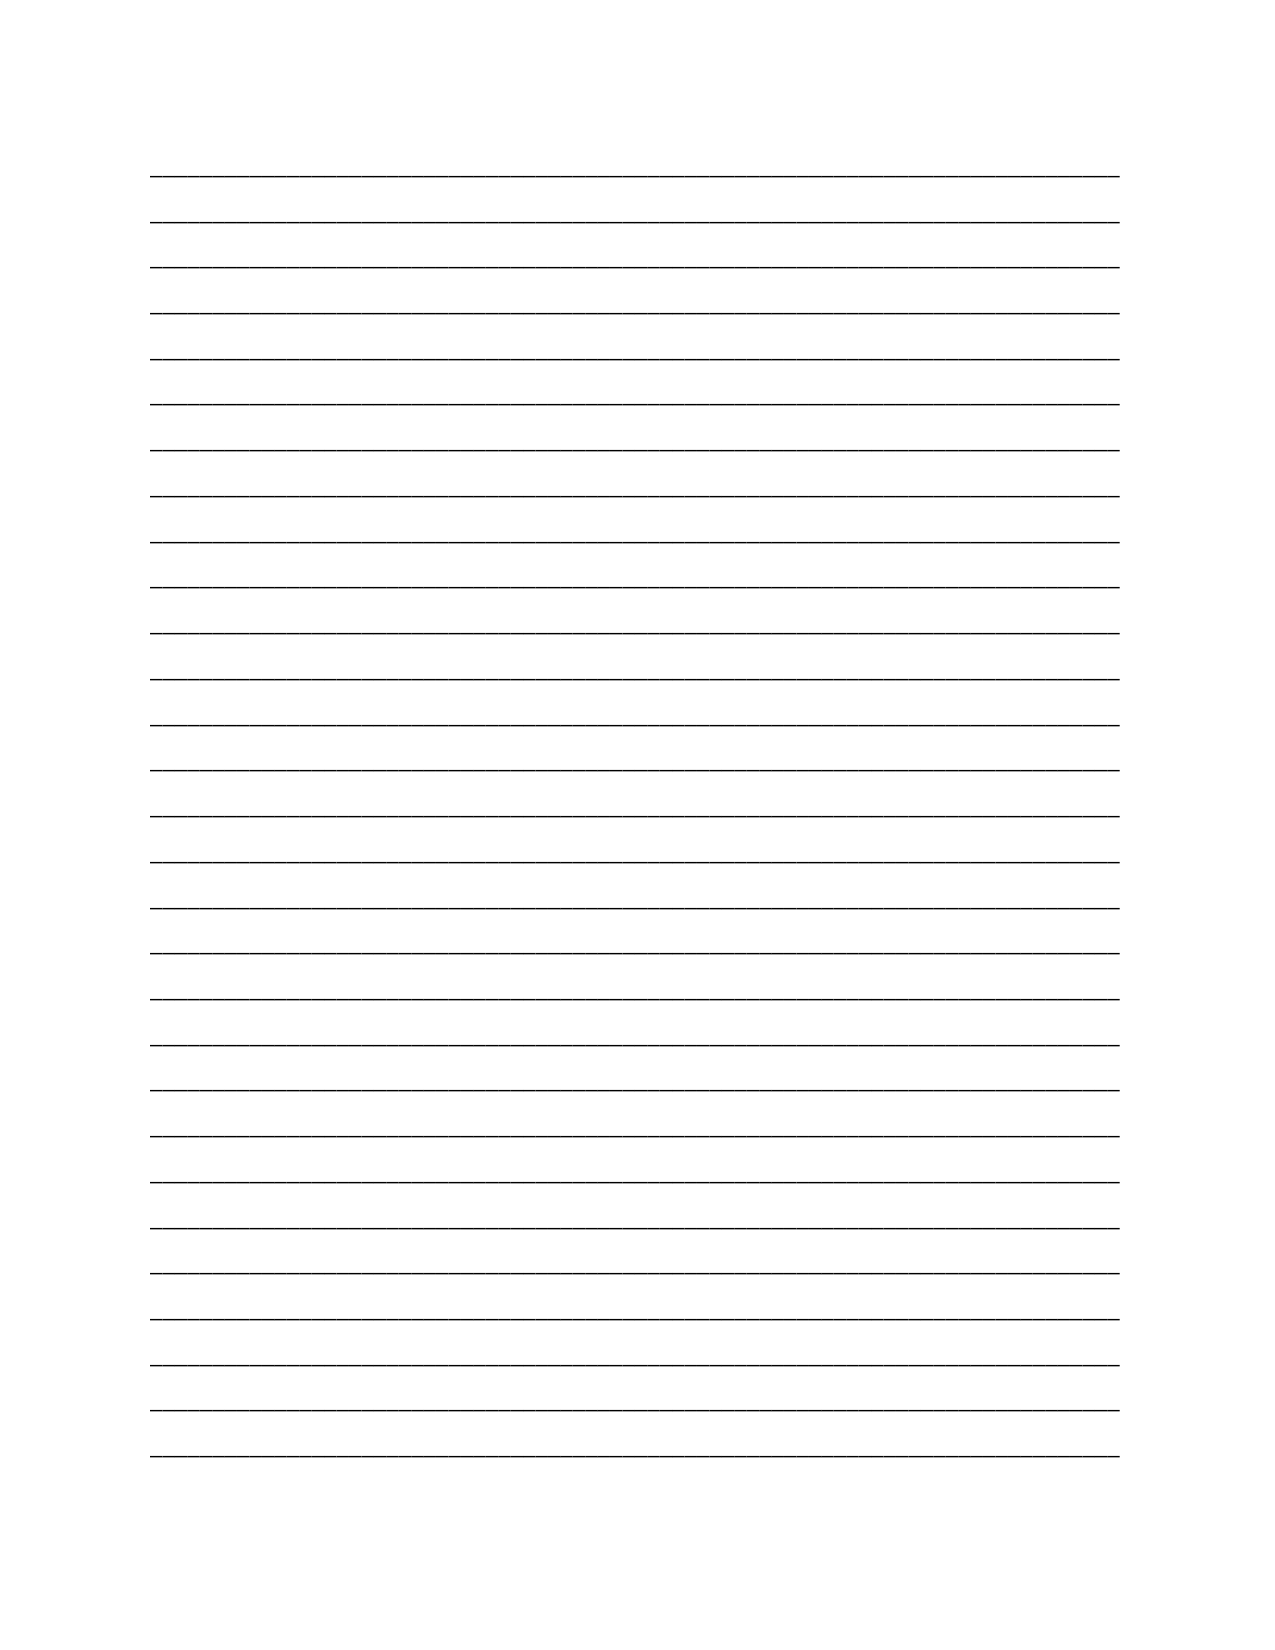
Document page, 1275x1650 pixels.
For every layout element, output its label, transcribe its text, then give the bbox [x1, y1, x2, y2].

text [150, 150, 1125, 455]
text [150, 1019, 1125, 1461]
